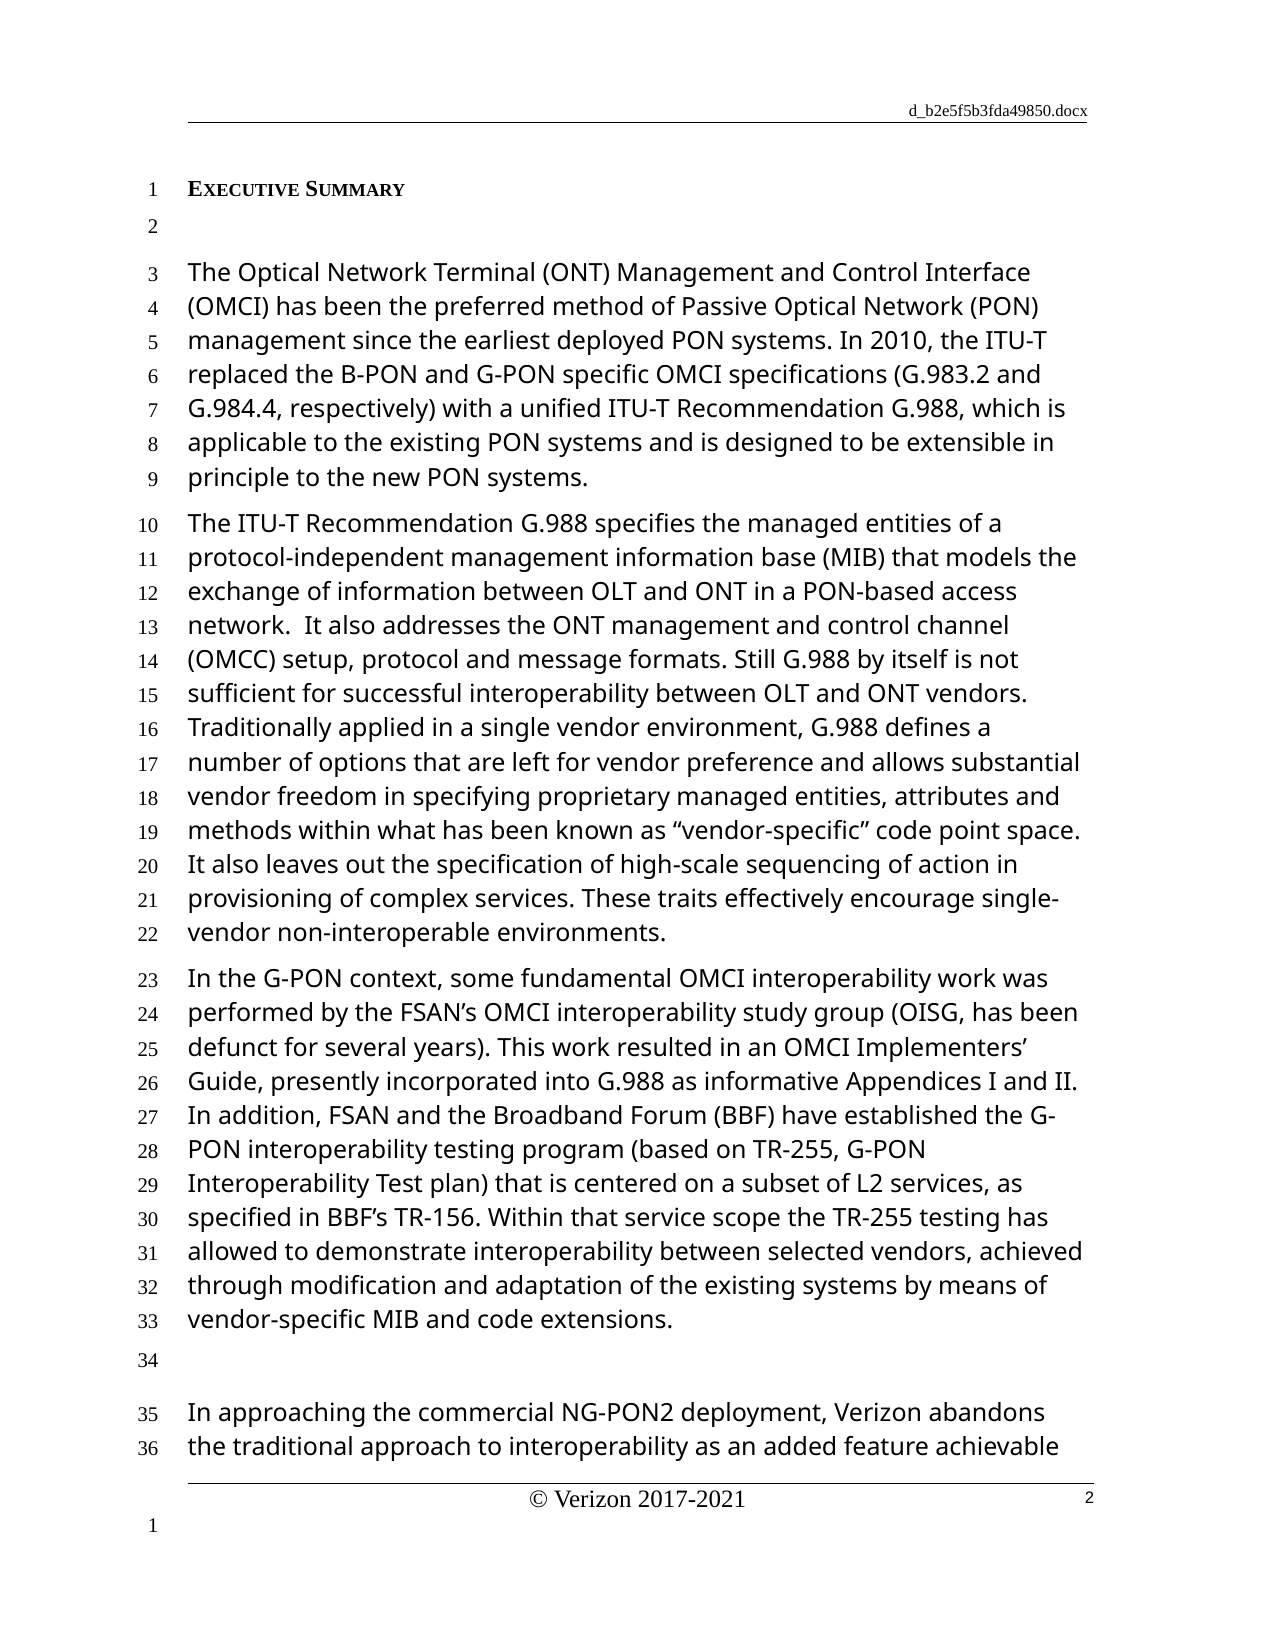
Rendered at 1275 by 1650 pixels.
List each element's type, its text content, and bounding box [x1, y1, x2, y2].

text In the G-PON context, some fundamental OMCI interoperability work was performed by the FSAN’s OMCI interoperability study group (OISG, has been defunct for several years). This work resulted in an OMCI Implementers’ Guide, presently incorporated into G.988 as informative Appendices I and II. In addition, FSAN and the Broadband Forum (BBF) have established the G-PON interoperability testing program (based on TR-255, G-PON Interoperability Test plan) that is centered on a subset of L2 services, as specified in BBF’s TR-156. Within that service scope the TR-255 testing has allowed to demonstrate interoperability between selected vendors, achieved through modification and adaptation of the existing systems by means of vendor-specific MIB and code extensions. [187, 961, 1087, 1336]
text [187, 1395, 1087, 1463]
subtitle Executive Summary [187, 175, 1087, 201]
text The ITU-T Recommendation G.988 specifies the managed entities of a protocol-independent management information base (MIB) that models the exchange of information between OLT and ONT in a PON-based access network. It also addresses the ONT management and control channel (OMCC) setup, protocol and message formats. Still G.988 by itself is not sufficient for successful interoperability between OLT and ONT vendors. Traditionally applied in a single vendor environment, G.988 defines a number of options that are left for vendor preference and allows substantial vendor freedom in specifying proprietary managed entities, attributes and methods within what has been known as “vendor-specific” code point space. It also leaves out the specification of high-scale sequencing of action in provisioning of complex services. These traits effectively encourage single-vendor non-interoperable environments. [187, 506, 1087, 948]
text The Optical Network Terminal (ONT) Management and Control Interface (OMCI) has been the preferred method of Passive Optical Network (PON) management since the earliest deployed PON systems. In 2010, the ITU-T replaced the B-PON and G-PON specific OMCI specifications (G.983.2 and G.984.4, respectively) with a unified ITU-T Recommendation G.988, which is applicable to the existing PON systems and is designed to be extensible in principle to the new PON systems. [187, 255, 1087, 493]
